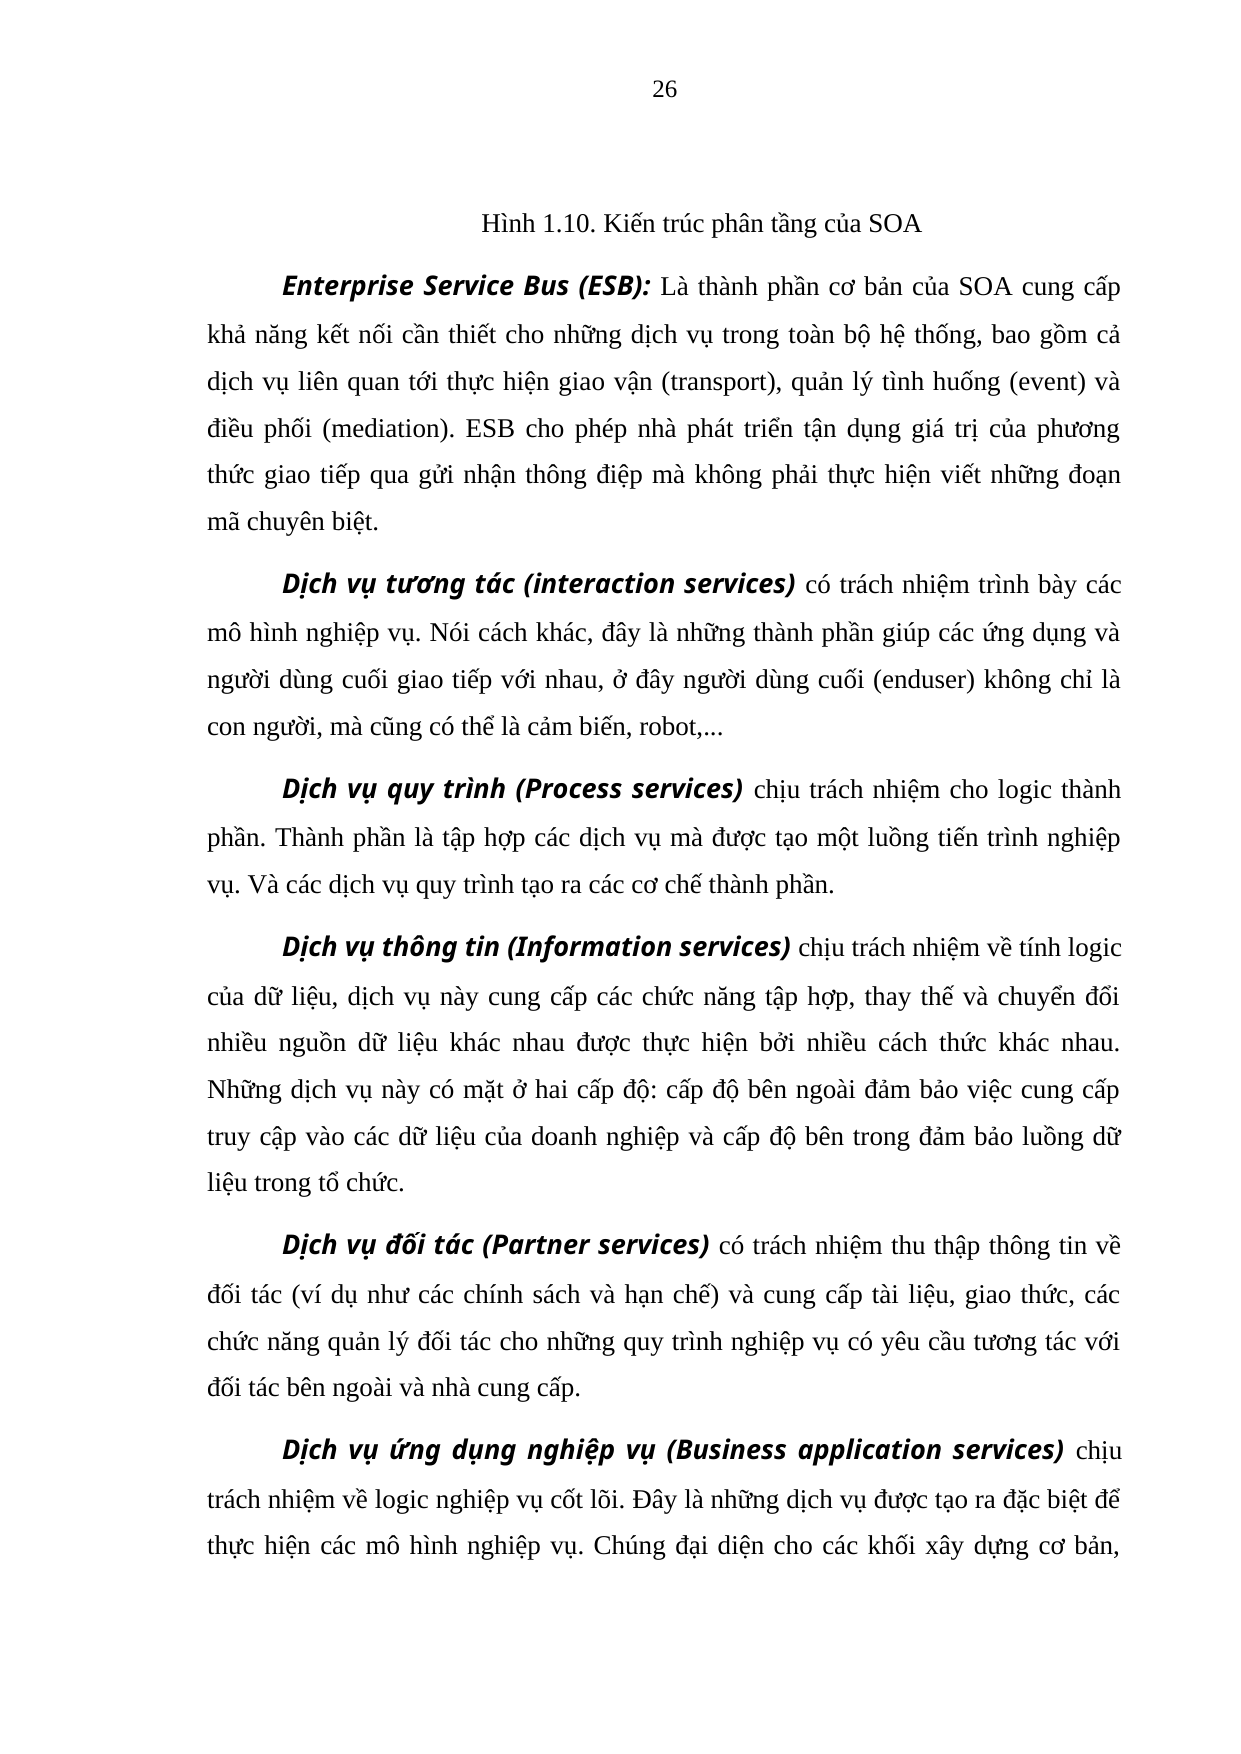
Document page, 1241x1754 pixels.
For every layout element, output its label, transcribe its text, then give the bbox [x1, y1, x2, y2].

text Enterprise Service Bus (ESB): Là thành phần cơ bản của SOA cung cấp khả năng kết nối cần thiết cho những dịch vụ trong toàn bộ hệ thống, bao gồm cả dịch vụ liên quan tới thực hiện giao vận (transport), quản lý tình huống (event) và điều phối (mediation). ESB cho phép nhà phát triển tận dụng giá trị của phương thức giao tiếp qua gửi nhận thông điệp mà không phải thực hiện viết những đoạn mã chuyên biệt. [207, 266, 1122, 536]
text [207, 1430, 1122, 1561]
text Hình 1.10. Kiến trúc phân tầng của SOA [207, 207, 1122, 238]
text Dịch vụ đối tác (Partner services) có trách nhiệm thu thập thông tin về đối tác (ví dụ như các chính sách và hạn chế) và cung cấp tài liệu, giao thức, các chức năng quản lý đối tác cho những quy trình nghiệp vụ có yêu cầu tương tác với đối tác bên ngoài và nhà cung cấp. [207, 1226, 1122, 1402]
text Dịch vụ thông tin (Information services) chịu trách nhiệm về tính logic của dữ liệu, dịch vụ này cung cấp các chức năng tập hợp, thay thế và chuyển đổi nhiều nguồn dữ liệu khác nhau được thực hiện bởi nhiều cách thức khác nhau. Những dịch vụ này có mặt ở hai cấp độ: cấp độ bên ngoài đảm bảo việc cung cấp truy cập vào các dữ liệu của doanh nghiệp và cấp độ bên trong đảm bảo luồng dữ liệu trong tổ chức. [207, 927, 1122, 1197]
text Dịch vụ quy trình (Process services) chịu trách nhiệm cho logic thành phần. Thành phần là tập hợp các dịch vụ mà được tạo một luồng tiến trình nghiệp vụ. Và các dịch vụ quy trình tạo ra các cơ chế thành phần. [207, 769, 1122, 899]
text Dịch vụ tương tác (interaction services) có trách nhiệm trình bày các mô hình nghiệp vụ. Nói cách khác, đây là những thành phần giúp các ứng dụng và người dùng cuối giao tiếp với nhau, ở đây người dùng cuối (enduser) không chỉ là con người, mà cũng có thể là cảm biến, robot,... [207, 564, 1122, 741]
